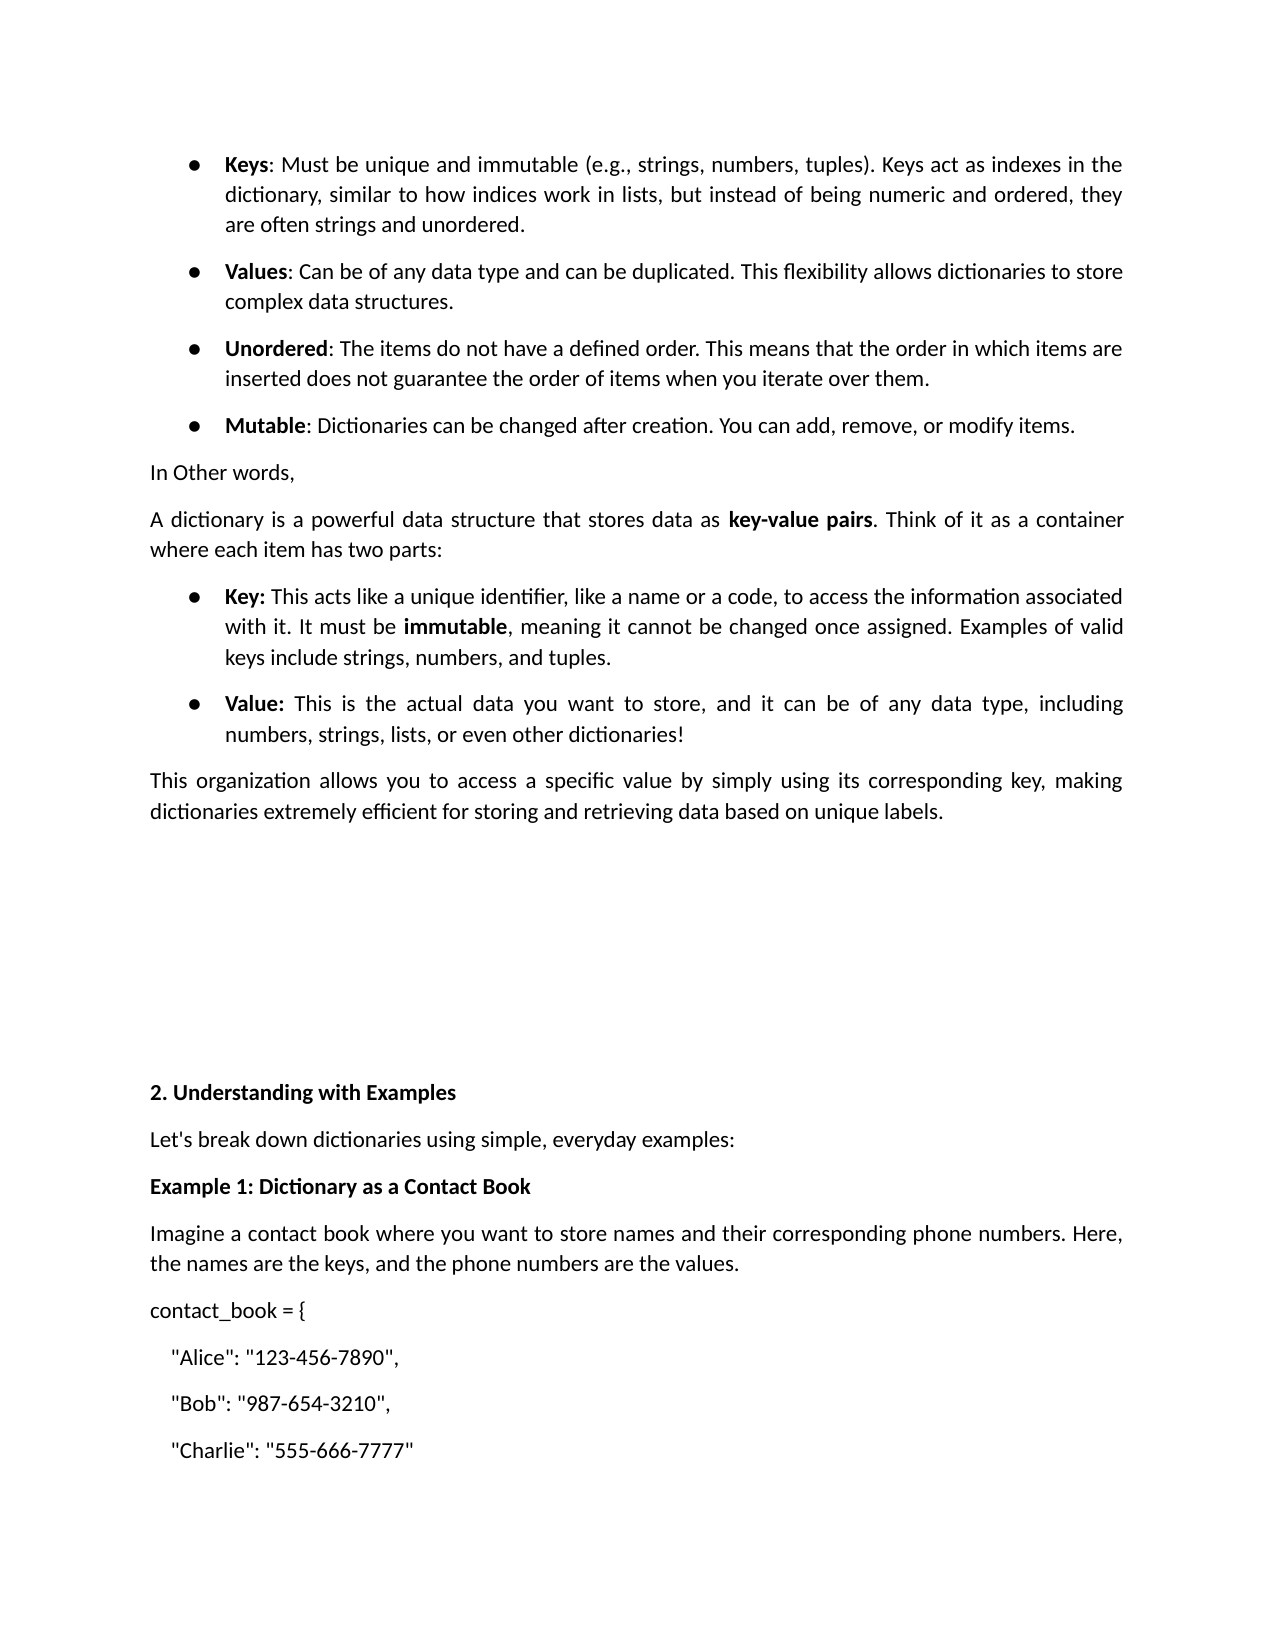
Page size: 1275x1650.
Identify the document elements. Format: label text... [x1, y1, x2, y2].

list Keys: Must be unique and immutable (e.g., strings, numbers, tuples). Keys act as indexes in the dictionary, similar to how indices work in lists, but instead of being numeric and ordered, they are often strings and unordered. [187, 150, 1125, 238]
text This organization allows you to access a specific value by simply using its corresponding key, making dictionaries extremely efficient for storing and retrieving data based on unique labels. [150, 767, 1125, 825]
list Values: Can be of any data type and can be duplicated. This flexibility allows dictionaries to store complex data structures. [187, 257, 1125, 316]
text Let's break down dictionaries using simple, everyday examples: [150, 1125, 1125, 1153]
text "Alice": "123-456-7890", [150, 1343, 1125, 1371]
text contact_book = { [150, 1296, 1125, 1324]
list Mutable: Dictionaries can be changed after creation. You can add, remove, or modify items. [187, 411, 1125, 439]
text A dictionary is a powerful data structure that stores data as key-value pairs. Think of it as a container where each item has two parts: [150, 505, 1125, 563]
list Key: This acts like a unique identifier, like a name or a code, to access the information associated with it. It must be immutable, meaning it cannot be changed once assigned. Examples of valid keys include strings, numbers, and tuples. [187, 582, 1125, 671]
list Value: This is the actual data you want to store, and it can be of any data type, including numbers, strings, lists, or even other dictionaries! [187, 689, 1125, 748]
text Example 1: Dictionary as a Contact Book [150, 1172, 1125, 1200]
list Unordered: The items do not have a defined order. This means that the order in which items are inserted does not guarantee the order of items when you iterate over them. [187, 334, 1125, 393]
text "Bob": "987-654-3210", [150, 1389, 1125, 1418]
text Imagine a contact book where you want to store names and their corresponding phone numbers. Here, the names are the keys, and the phone numbers are the values. [150, 1219, 1125, 1277]
text In Other words, [150, 458, 1125, 486]
text "Charlie": "555-666-7777" [150, 1436, 1125, 1464]
text 2. Understanding with Examples [150, 1078, 1125, 1106]
